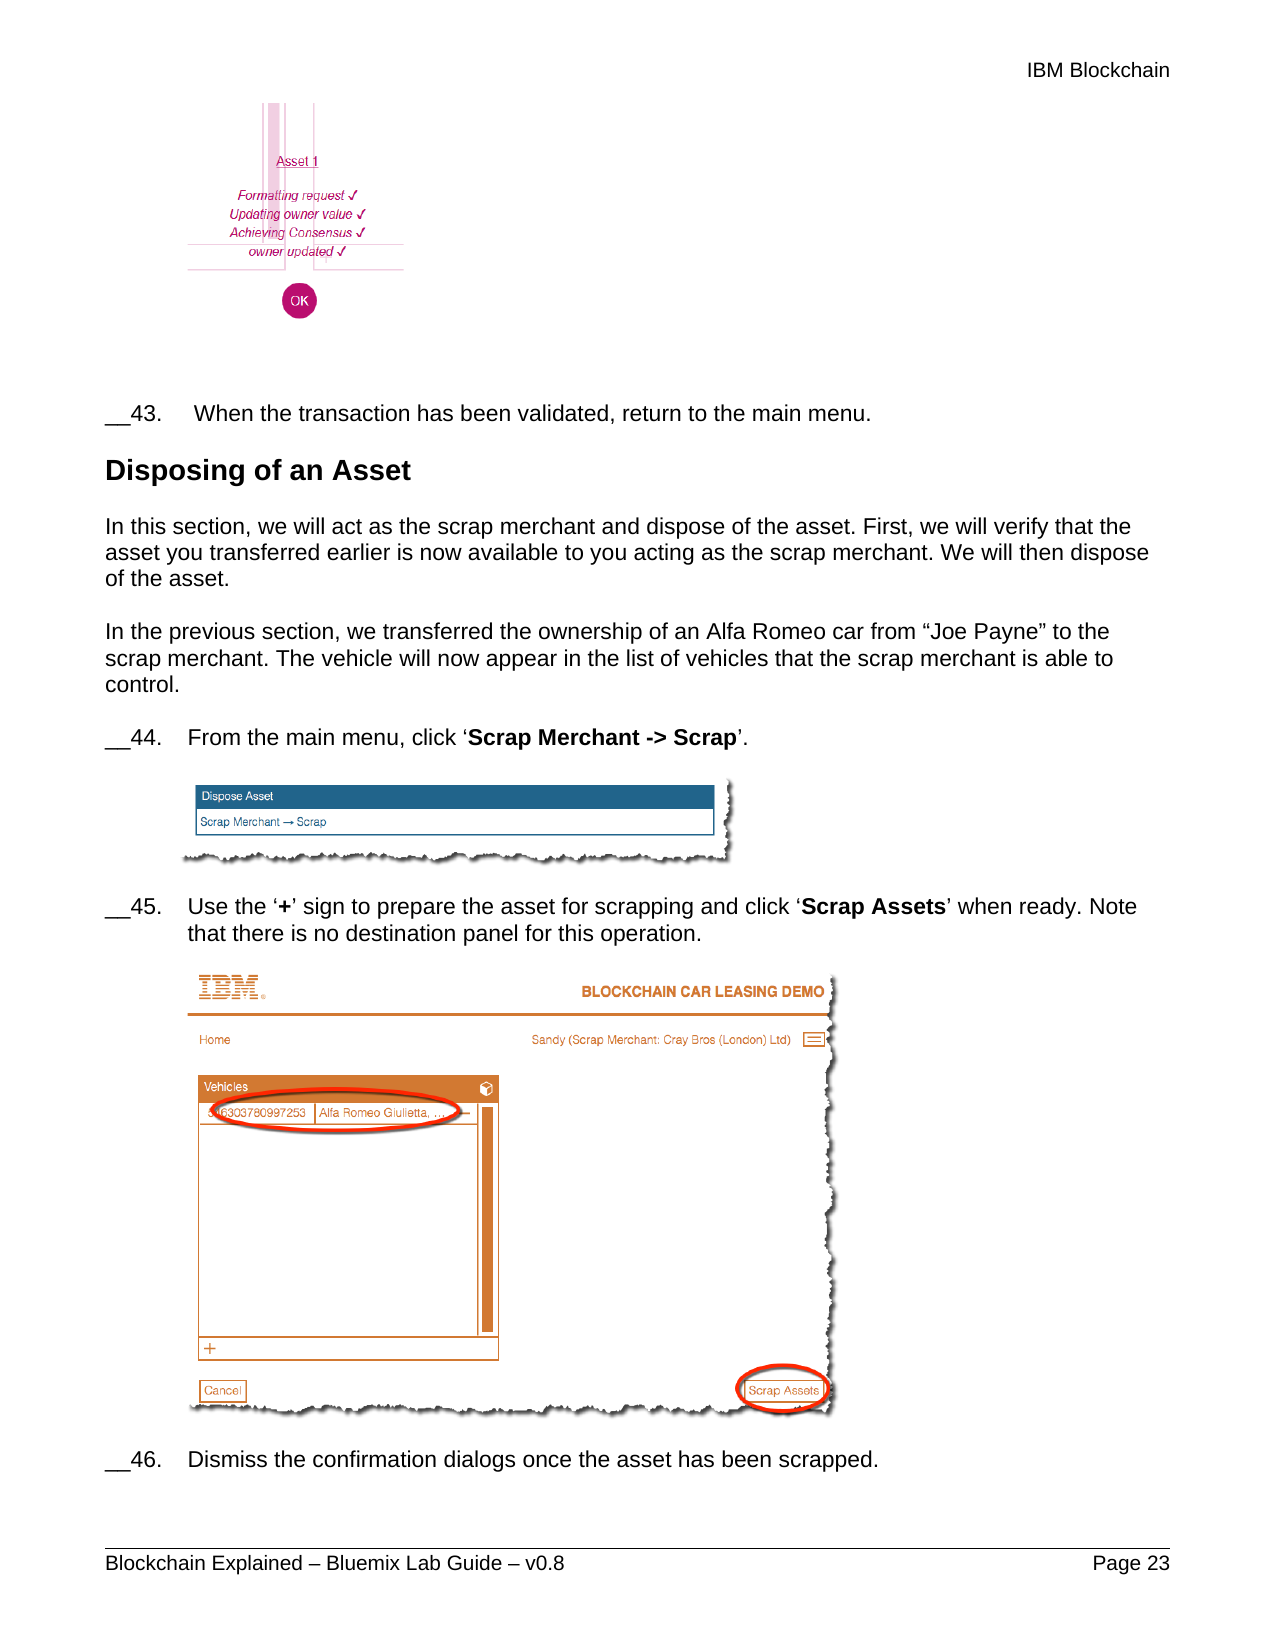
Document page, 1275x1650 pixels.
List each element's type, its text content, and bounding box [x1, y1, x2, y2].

picture [187, 103, 404, 374]
picture [187, 972, 841, 1420]
list From the main menu, click ‘Scrap Merchant -> Scrap’. [105, 723, 1170, 750]
picture [180, 776, 737, 867]
list When the transaction has been validated, return to the main menu. [105, 400, 1170, 426]
text In the previous section, we transferred the ownership of an Alfa Romeo car from “Joe Payne” to the scrap merchant. The vehicle will now appear in the list of vehicles that the scrap merchant is able to control. [105, 618, 1170, 697]
text In this section, we will act as the scrap merchant and dispose of the asset. First, we will verify that the asset you transferred earlier is now available to you acting as the scrap merchant. We will then dispose of the asset. [105, 513, 1170, 592]
list Dismiss the confirmation dialogs once the asset has been scrapped. [105, 1446, 1170, 1473]
list Use the ‘+’ sign to prepare the asset for scrapping and click ‘Scrap Assets’ when ready. Note that there is no destination panel for this operation. [105, 893, 1170, 946]
text Disposing of an Asset [105, 453, 1170, 486]
